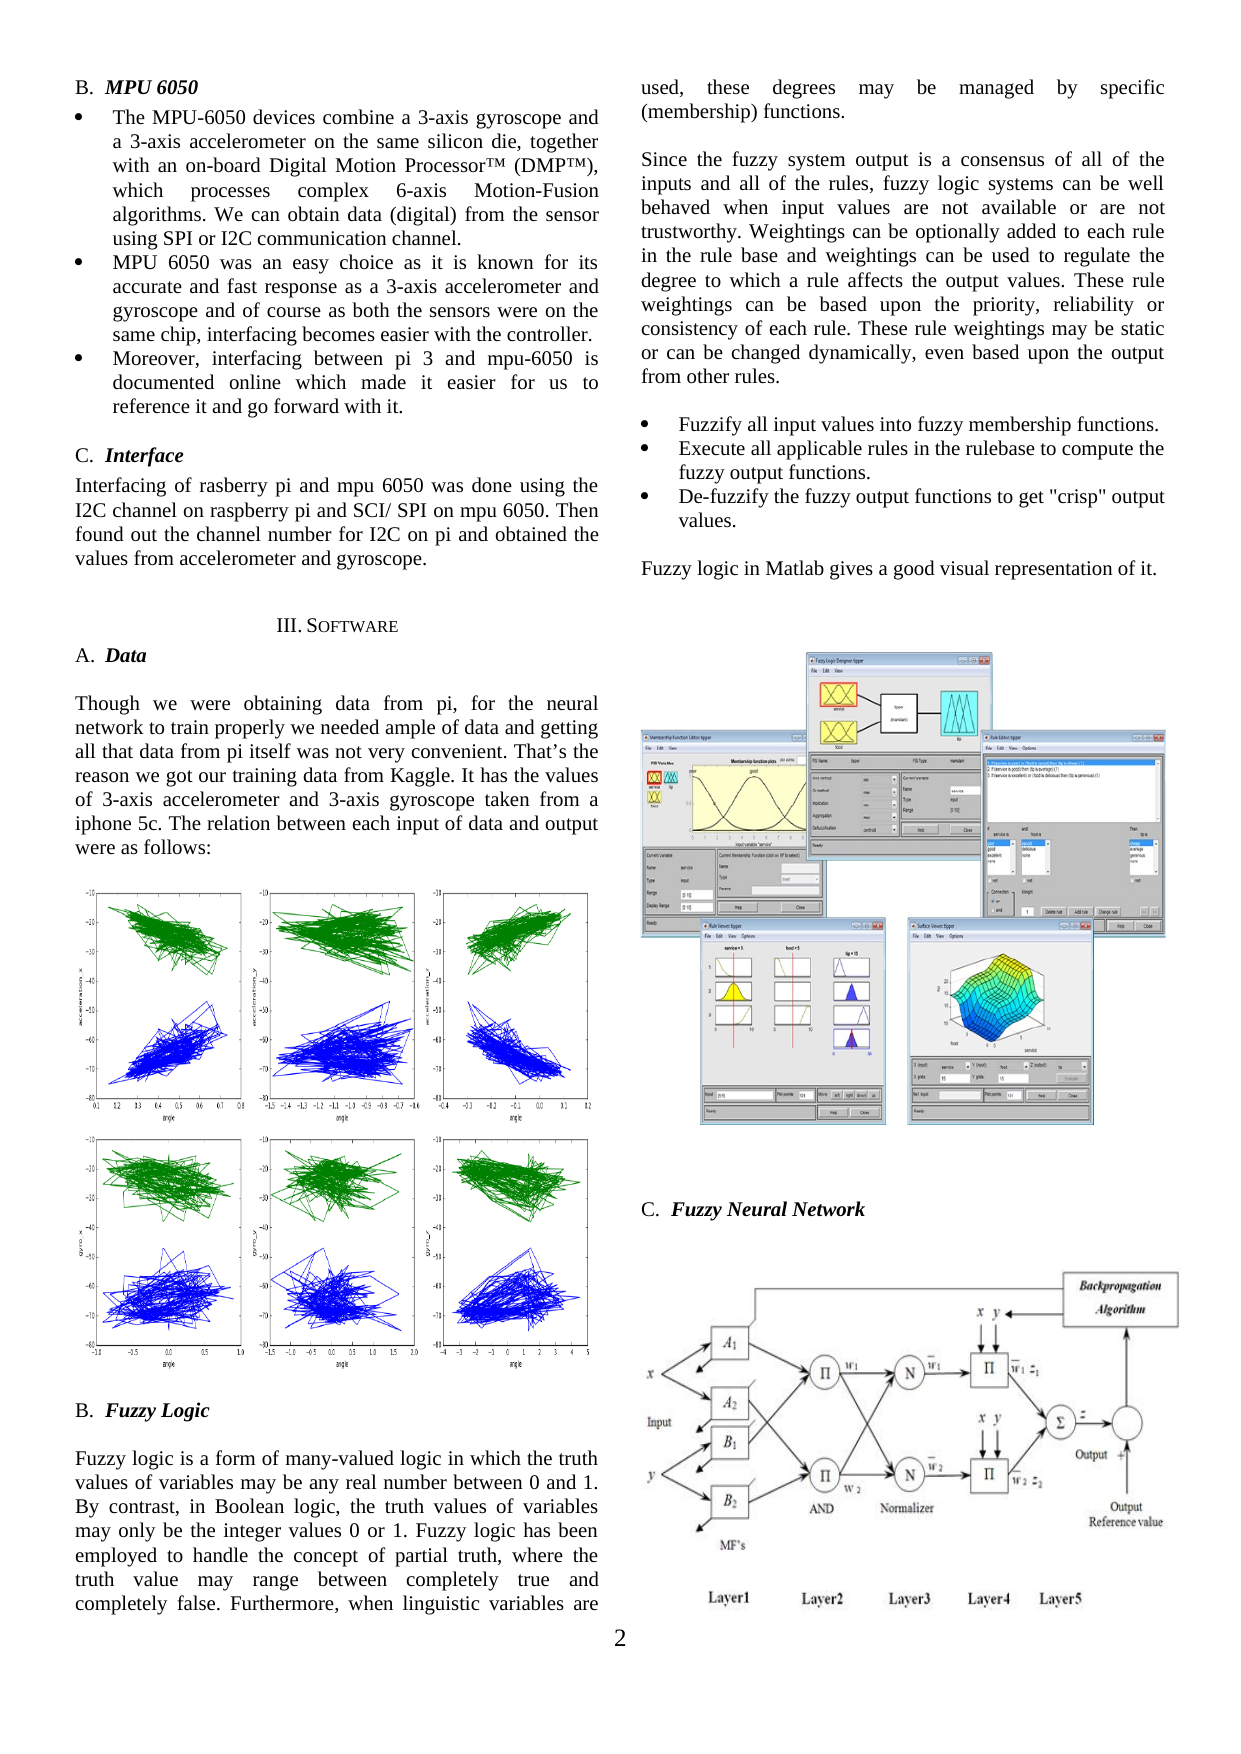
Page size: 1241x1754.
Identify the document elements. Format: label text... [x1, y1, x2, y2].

text Though we were obtaining data from pi, for the neural network to train properly we needed ample of data and getting all that data from pi itself was not very convenient. That’s the reason we got our training data from Kaggle. It has the values of 3-axis accelerometer and 3-axis gyroscope taken from a iphone 5c. The relation between each input of data and output were as follows: [75, 691, 599, 859]
list The MPU-6050 devices combine a 3-axis gyroscope and a 3-axis accelerometer on the same silicon die, together with an on-board Digital Motion Processor™ (DMP™), which processes complex 6-axis Motion-Fusion algorithms. We can obtain data (digital) from the sensor using SPI or I2C communication channel. [75, 105, 599, 250]
picture [640, 1268, 1182, 1613]
list Fuzzy Neural Network [641, 1197, 1165, 1221]
text Fuzzy logic is a form of many-valued logic in which the truth values of variables may be any real number between 0 and 1. By contrast, in Boolean logic, the truth values of variables may only be the integer values 0 or 1. Fuzzy logic has been employed to handle the concept of partial truth, where the truth value may range between completely true and completely false. Furthermore, when linguistic variables are used, these degrees may be managed by specific (membership) functions. [75, 1446, 599, 1615]
list Fuzzy Logic [75, 1398, 599, 1422]
subtitle Software [75, 612, 599, 637]
text Since the fuzzy system output is a consensus of all of the inputs and all of the rules, fuzzy logic systems can be well behaved when input values are not available or are not trustworthy. Weightings can be optionally added to each rule in the rule base and weightings can be used to regulate the degree to which a rule affects the output values. These rule weightings can be based upon the priority, reliability or consistency of each rule. These rule weightings may be static or can be changed dynamically, even based upon the output from other rules. [641, 147, 1165, 388]
subtitle Interface [75, 443, 599, 467]
picture [640, 652, 1166, 1125]
list MPU 6050 was an easy choice as it is known for its accurate and fast response as a 3-axis accelerometer and gyroscope and of course as both the sensors were on the same chip, interfacing becomes easier with the controller. [75, 250, 599, 346]
list De-fuzzify the fuzzy output functions to get "crisp" output values. [641, 484, 1165, 532]
text Fuzzy logic in Matlab gives a good visual representation of it. [641, 556, 1165, 580]
list Execute all applicable rules in the rulebase to compute the fuzzy output functions. [641, 436, 1165, 484]
list Moreover, interfacing between pi 3 and mpu-6050 is documented online which made it easier for us to reference it and go forward with it. [75, 346, 599, 418]
picture [75, 883, 594, 1374]
text Interfacing of rasberry pi and mpu 6050 was done using the I2C channel on raspberry pi and SCI/ SPI on mpu 6050. Then found out the channel number for I2C on pi and obtained the values from accelerometer and gyroscope. [75, 473, 599, 570]
list Fuzzify all input values into fuzzy membership functions. [641, 412, 1165, 436]
subtitle MPU 6050 [75, 75, 599, 99]
list Data [75, 643, 599, 667]
